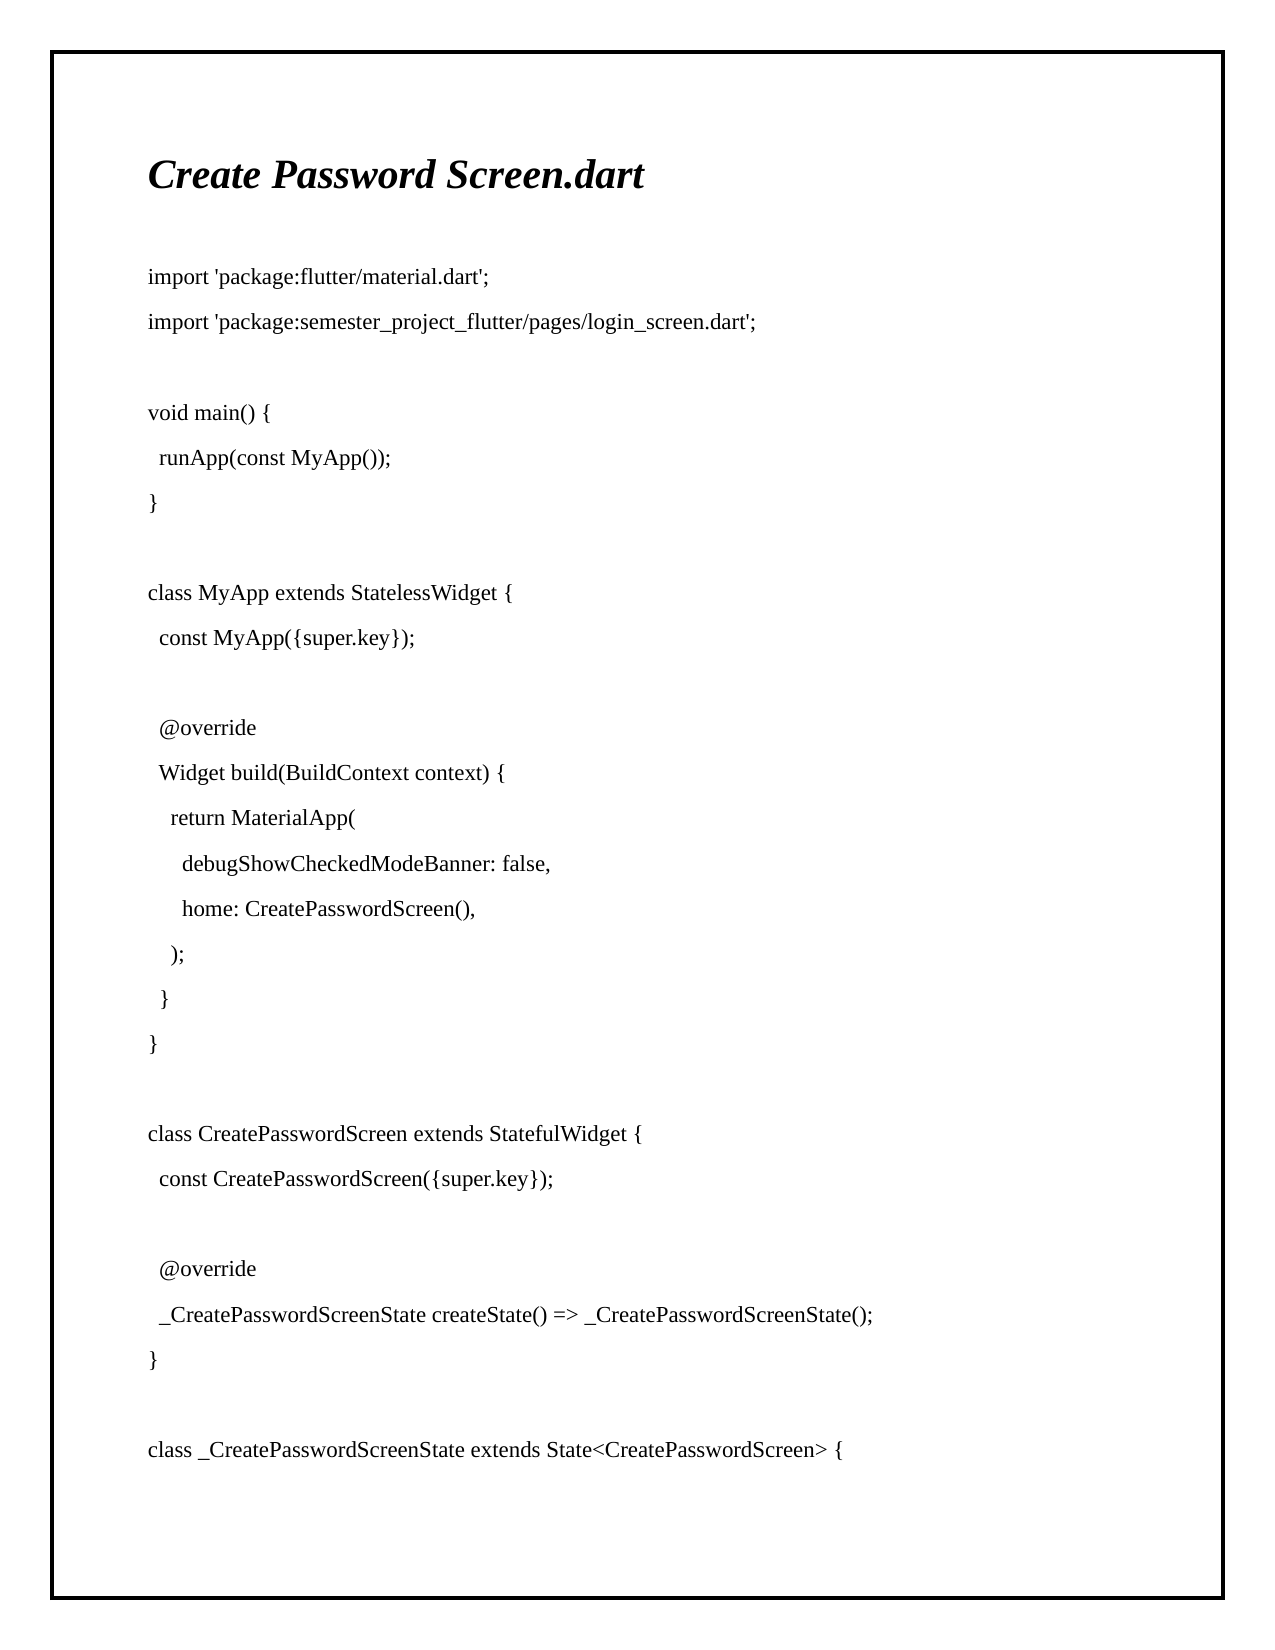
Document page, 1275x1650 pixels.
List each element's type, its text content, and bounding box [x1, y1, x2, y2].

text const CreatePasswordScreen({super.key}); [148, 1165, 1164, 1192]
text } [148, 985, 1164, 1011]
text } [148, 1346, 1164, 1372]
text _CreatePasswordScreenState createState() => _CreatePasswordScreenState(); [148, 1301, 1164, 1327]
text ); [148, 940, 1164, 966]
text Widget build(BuildContext context) { [148, 759, 1164, 786]
text home: CreatePasswordScreen(), [148, 895, 1164, 921]
text @override [148, 714, 1164, 741]
text runApp(const MyApp()); [148, 444, 1164, 470]
text void main() { [148, 398, 1164, 425]
text } [148, 1030, 1164, 1056]
text debugShowCheckedModeBanner: false, [148, 849, 1164, 876]
text import 'package:semester_project_flutter/pages/login_screen.dart'; [148, 308, 1164, 335]
text @override [148, 1256, 1164, 1282]
text class _CreatePasswordScreenState extends State<CreatePasswordScreen> { [148, 1436, 1164, 1462]
text return MaterialApp( [148, 804, 1164, 831]
text const MyApp({super.key}); [148, 624, 1164, 650]
text class CreatePasswordScreen extends StatefulWidget { [148, 1120, 1164, 1147]
text Create Password Screen.dart [148, 150, 1164, 198]
text } [148, 489, 1164, 515]
text import 'package:flutter/material.dart'; [148, 263, 1164, 289]
text class MyApp extends StatelessWidget { [148, 579, 1164, 605]
